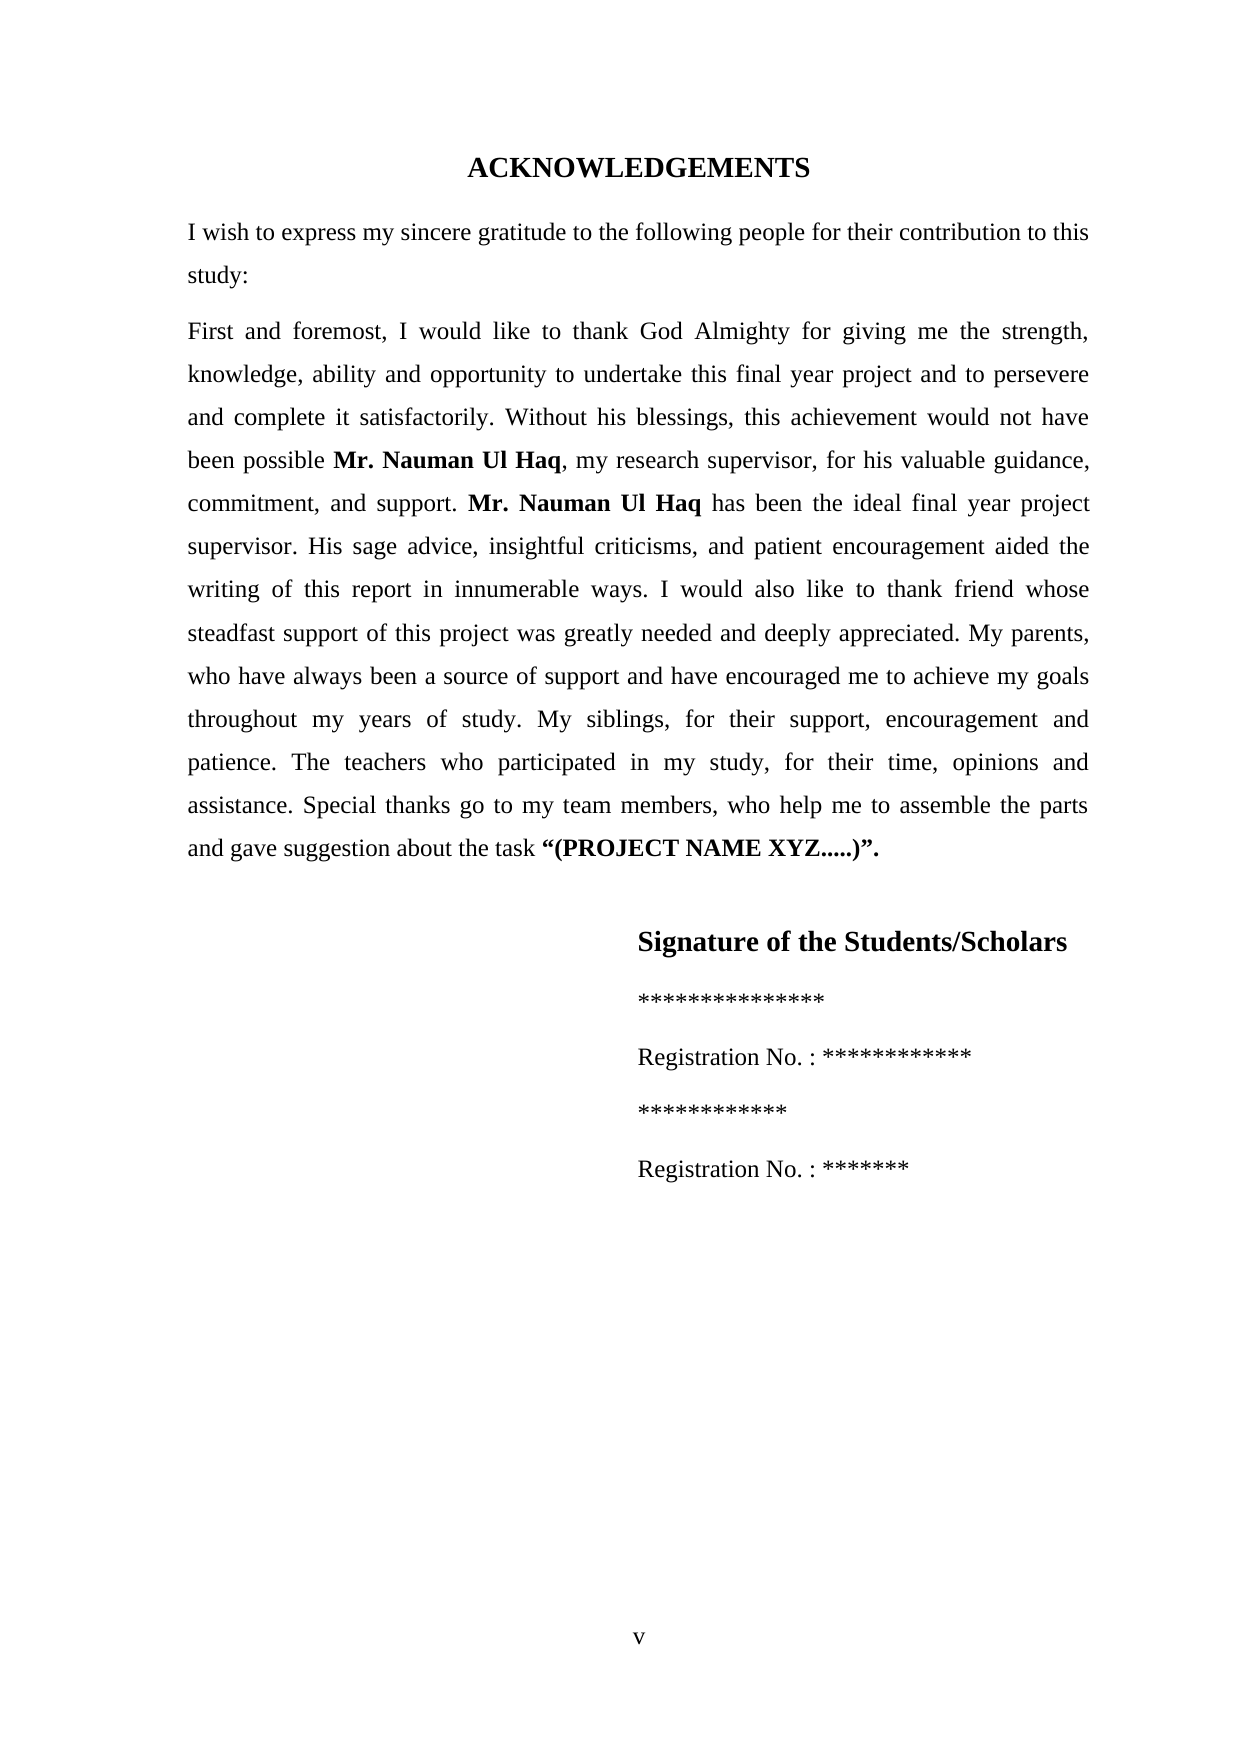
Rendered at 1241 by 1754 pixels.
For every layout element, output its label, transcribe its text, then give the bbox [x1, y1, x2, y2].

text *************** [637, 987, 1090, 1016]
text Signature of the Students/Scholars [637, 924, 1090, 958]
text First and foremost, I would like to thank God Almighty for giving me the strength, knowledge, ability and opportunity to undertake this final year project and to persevere and complete it satisfactorily. Without his blessings, this achievement would not have been possible Mr. Nauman Ul Haq, my research supervisor, for his valuable guidance, commitment, and support. Mr. Nauman Ul Haq has been the ideal final year project supervisor. His sage advice, insightful criticisms, and patient encouragement aided the writing of this report in innumerable ways. I would also like to thank friend whose steadfast support of this project was greatly needed and deeply appreciated. My parents, who have always been a source of support and have encouraged me to achieve my goals throughout my years of study. My siblings, for their support, encouragement and patience. The teachers who participated in my study, for their time, opinions and assistance. Special thanks go to my team members, who help me to assemble the parts and gave suggestion about the task “(PROJECT NAME XYZ.....)”. [187, 316, 1090, 862]
text I wish to express my sincere gratitude to the following people for their contribution to this study: [187, 217, 1090, 289]
text Registration No. : ************ [637, 1042, 1090, 1071]
text ACKNOWLEDGEMENTS [187, 150, 1090, 183]
text ************ [637, 1098, 1090, 1127]
text Registration No. : ******* [637, 1154, 1090, 1182]
